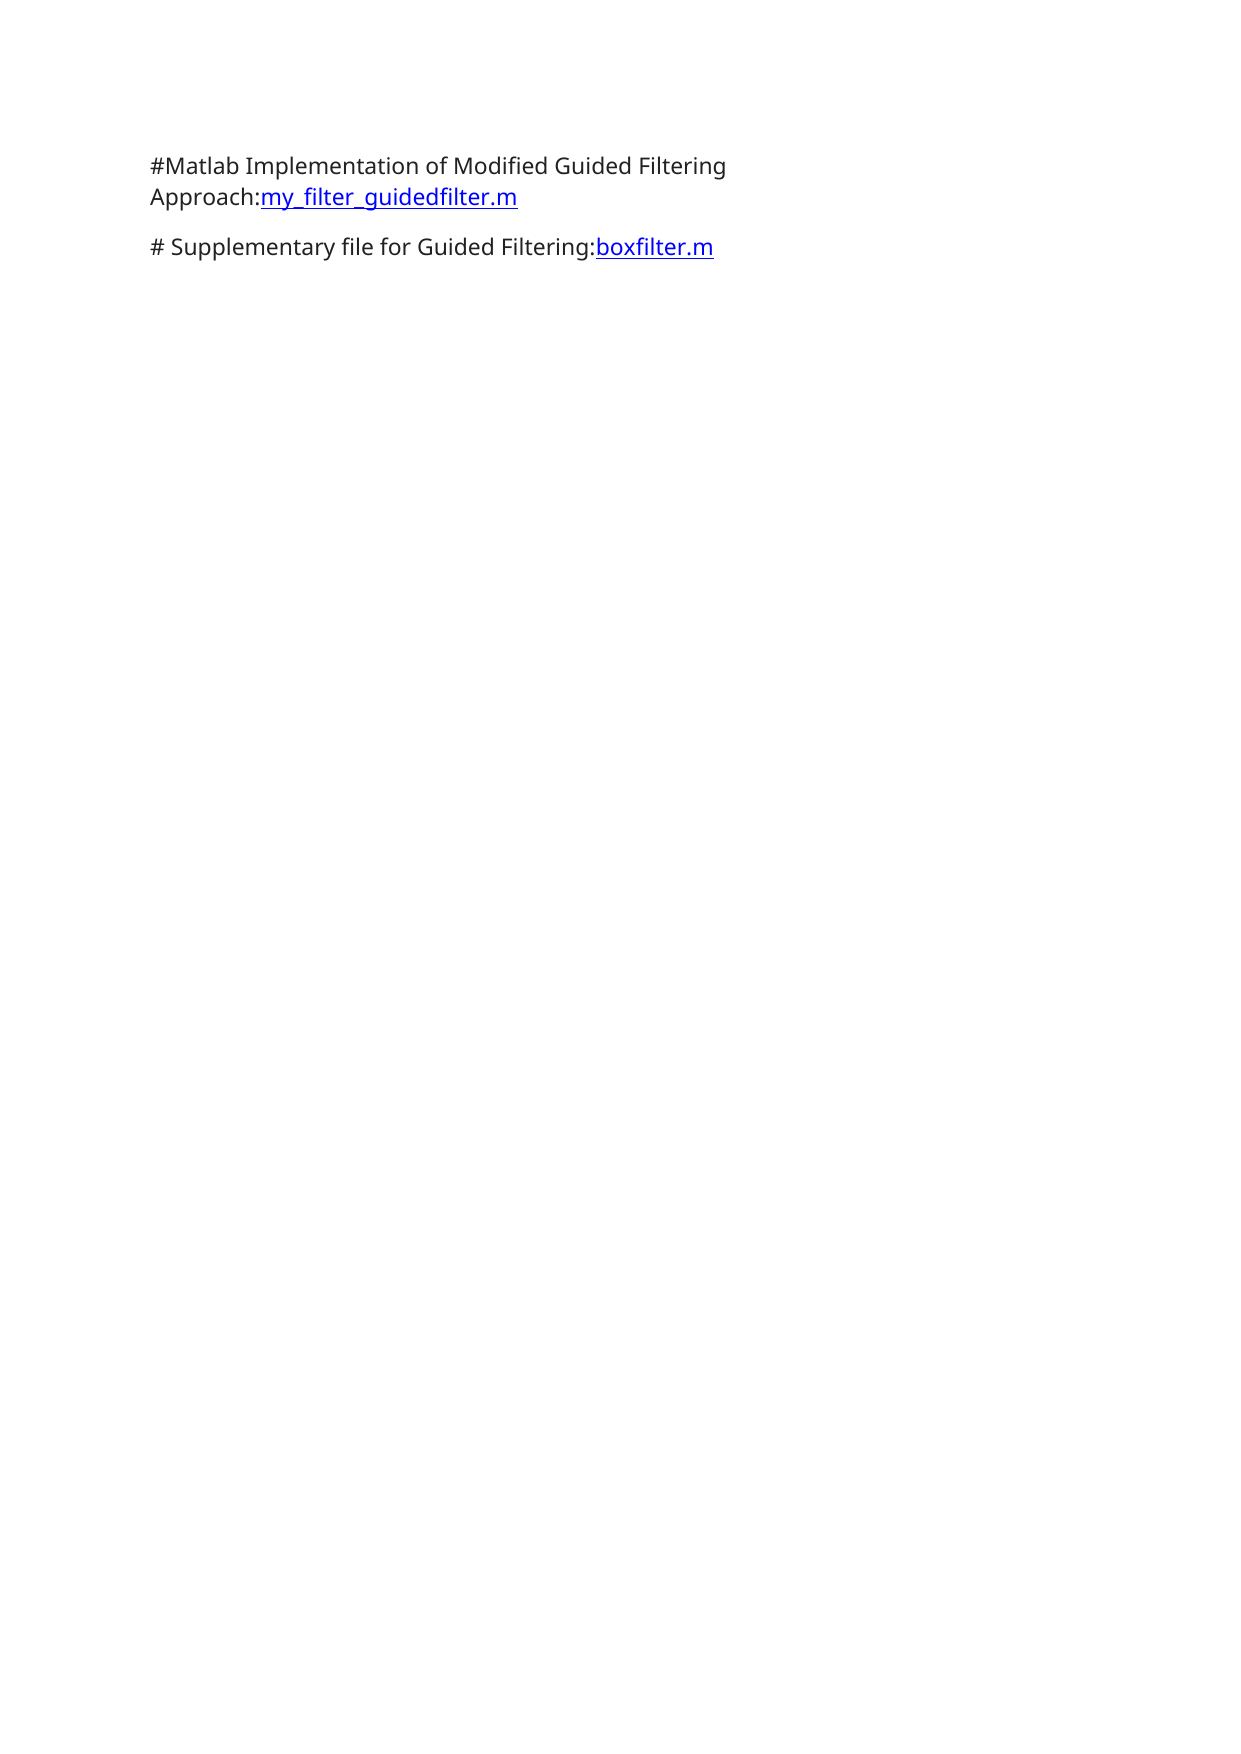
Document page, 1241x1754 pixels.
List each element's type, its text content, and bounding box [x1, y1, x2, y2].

text # Supplementary file for Guided Filtering:boxfilter.m [150, 231, 1090, 262]
text #Matlab Implementation of Modified Guided Filtering Approach:my_filter_guidedfilter.m [150, 150, 1090, 212]
